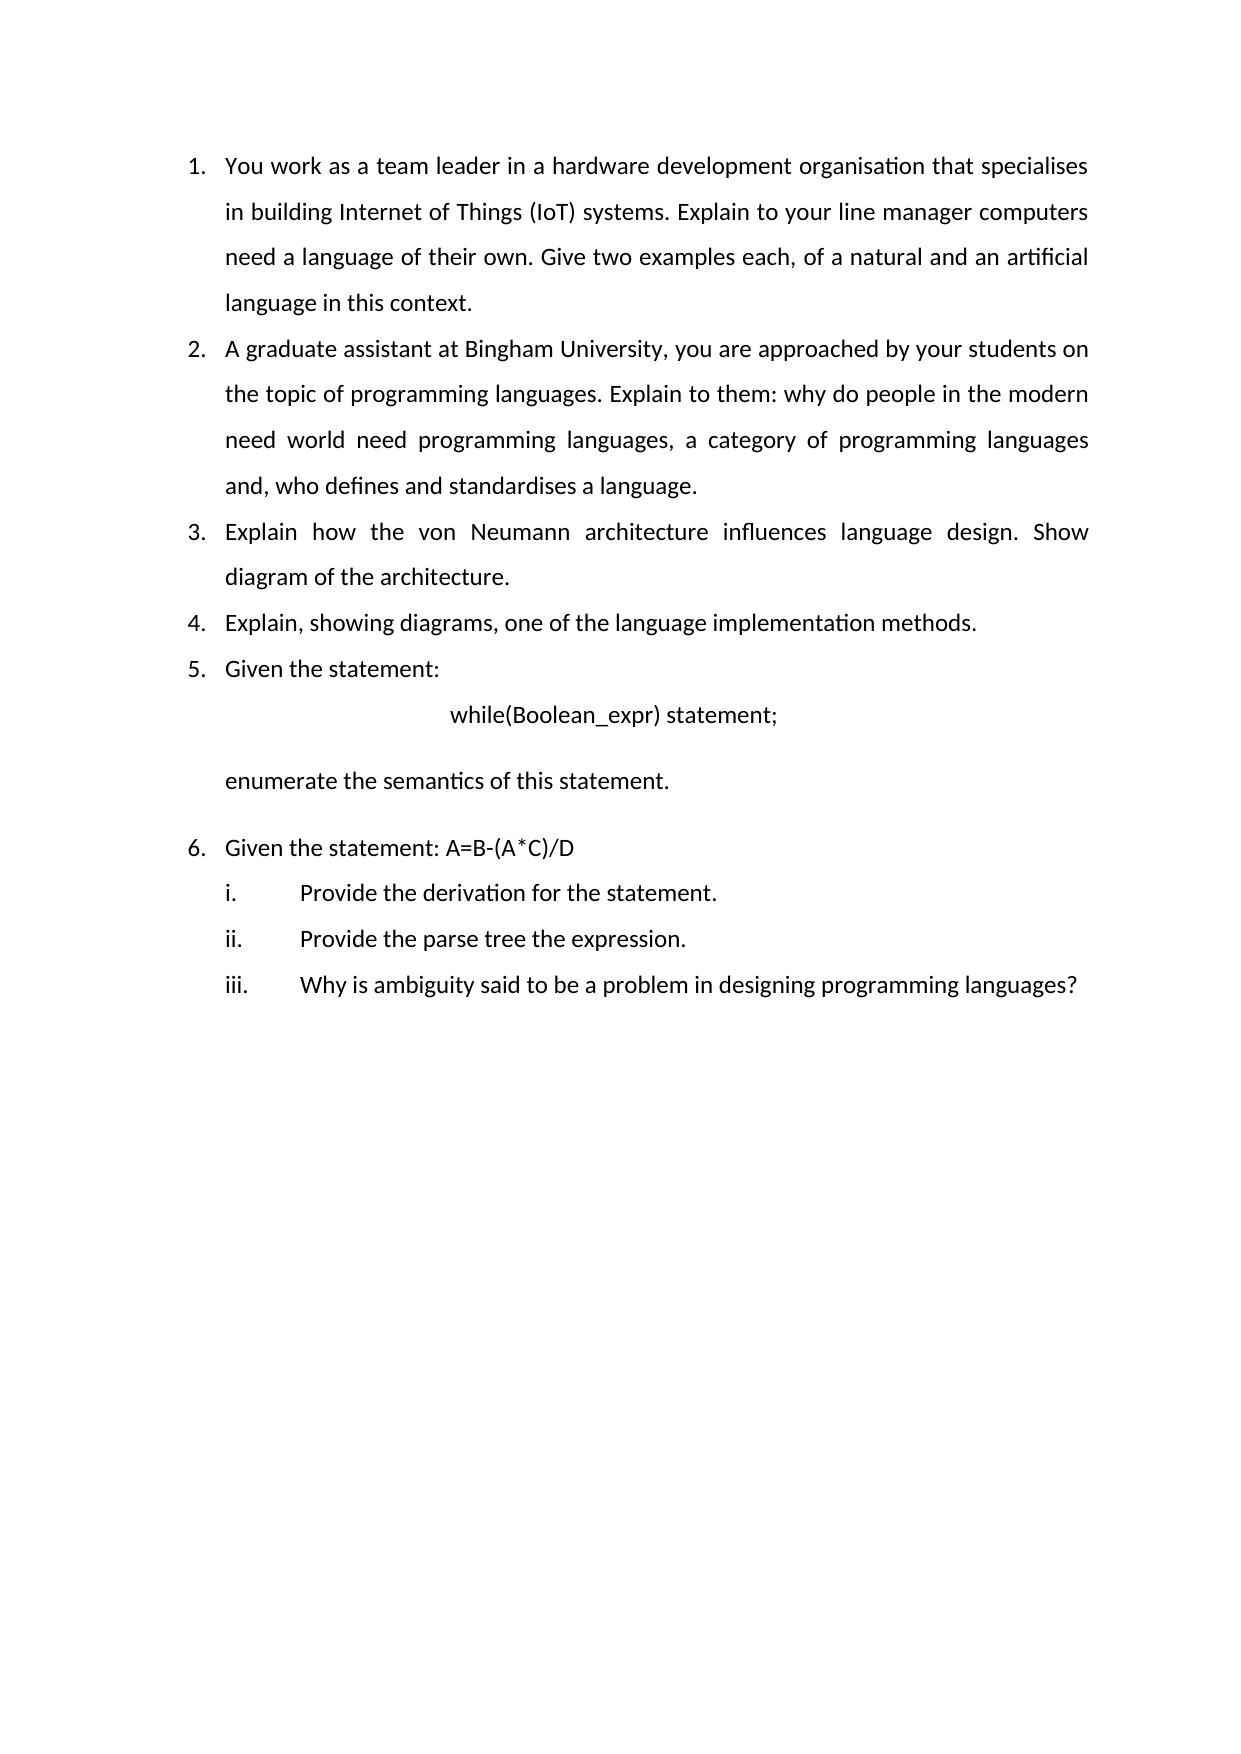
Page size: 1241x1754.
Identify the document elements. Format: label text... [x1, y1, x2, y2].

list You work as a team leader in a hardware development organisation that specialises in building Internet of Things (IoT) systems. Explain to your line manager computers need a language of their own. Give two examples each, of a natural and an artificial language in this context. [187, 150, 1090, 318]
list Given the statement: [187, 653, 1090, 683]
list Provide the parse tree the expression. [225, 923, 1090, 954]
list while(Boolean_expr) statement; [450, 699, 1090, 729]
list Provide the derivation for the statement. [225, 878, 1090, 908]
list Explain, showing diagrams, one of the language implementation methods. [187, 607, 1090, 638]
text enumerate the semantics of this statement. [150, 765, 1090, 796]
list A graduate assistant at Bingham University, you are approached by your students on the topic of programming languages. Explain to them: why do people in the modern need world need programming languages, a category of programming languages and, who defines and standardises a language. [187, 333, 1090, 501]
list Explain how the von Neumann architecture influences language design. Show diagram of the architecture. [187, 516, 1090, 592]
list Given the statement: A=B-(A*C)/D [187, 832, 1090, 862]
list Why is ambiguity said to be a problem in designing programming languages? [225, 969, 1090, 999]
